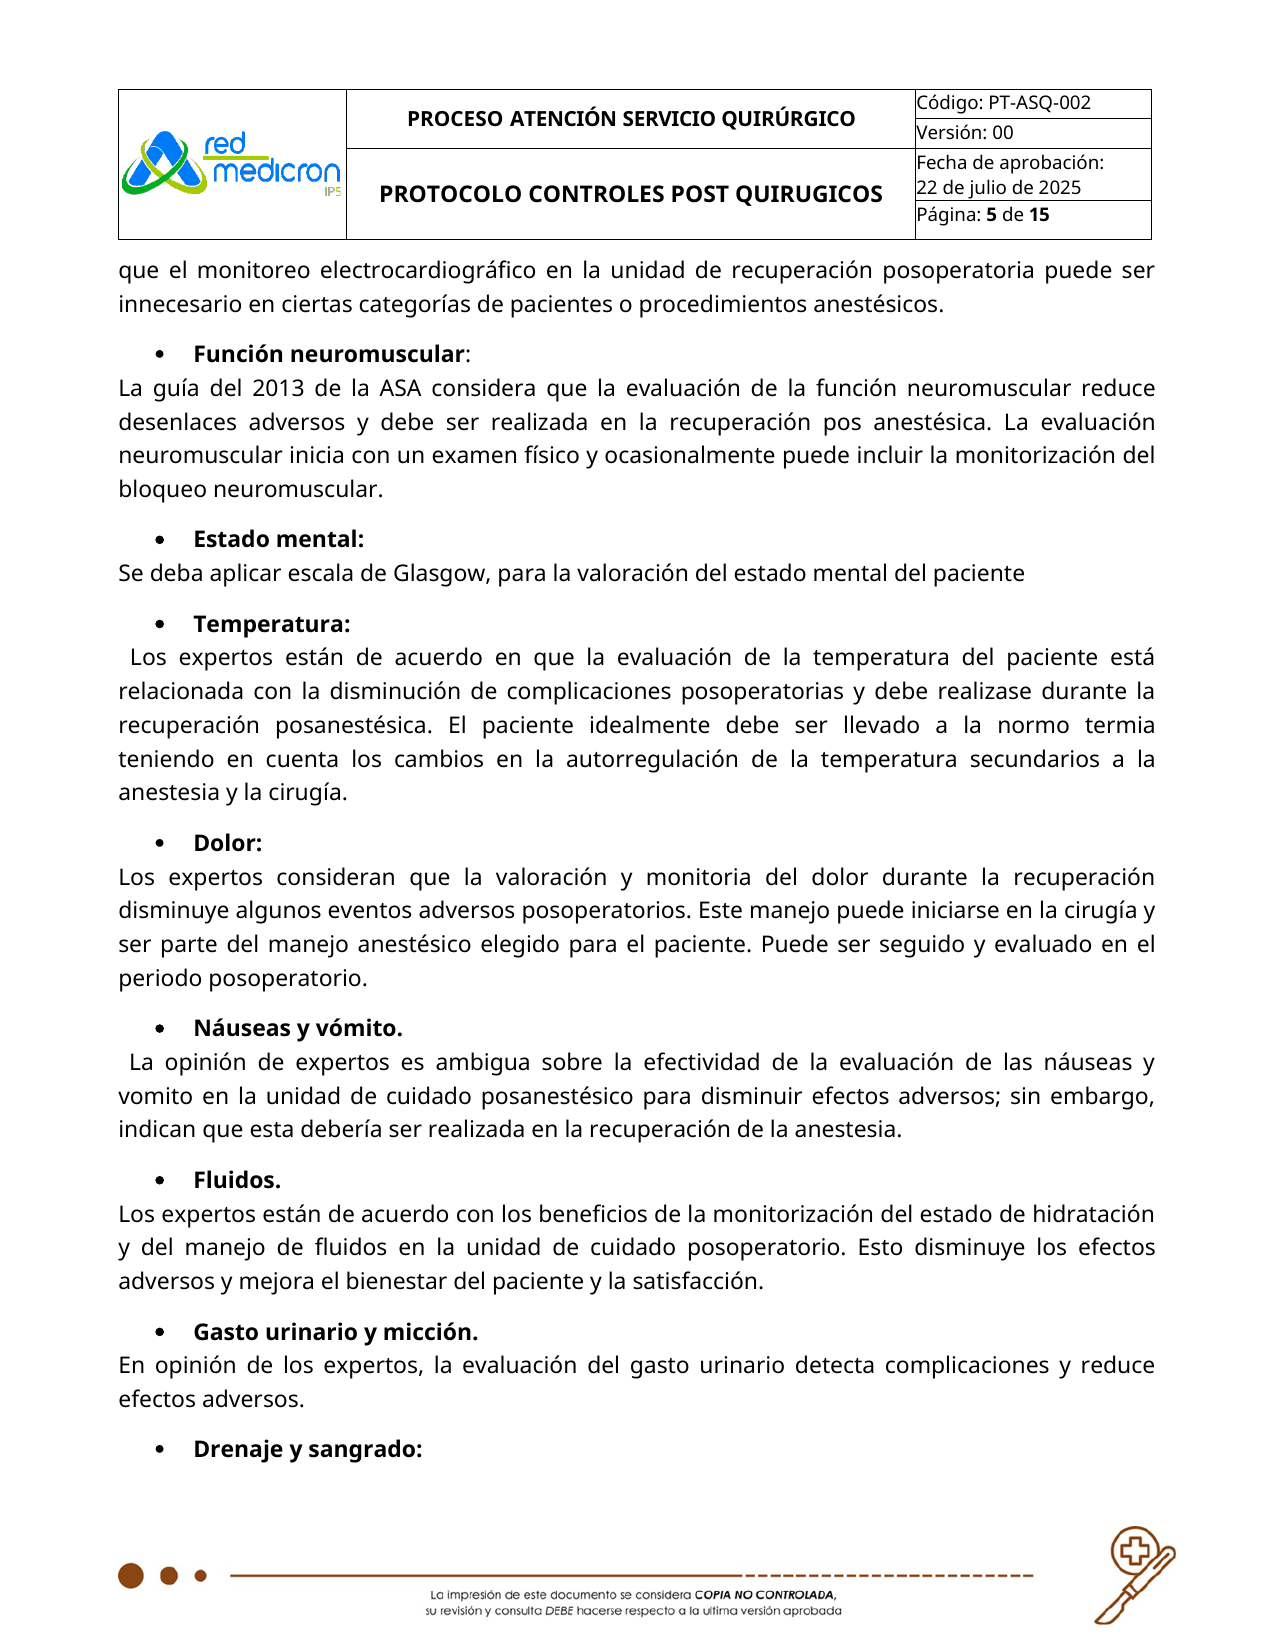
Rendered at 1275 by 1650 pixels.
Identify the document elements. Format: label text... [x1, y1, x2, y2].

text La opinión de expertos es ambigua sobre la efectividad de la evaluación de las náuseas y vomito en la unidad de cuidado posanestésico para disminuir efectos adversos; sin embargo, indican que esta debería ser realizada en la recuperación de la anestesia. [118, 1046, 1157, 1145]
text Los expertos consideran que la valoración y monitoria del dolor durante la recuperación disminuye algunos eventos adversos posoperatorios. Este manejo puede iniciarse en la cirugía y ser parte del manejo anestésico elegido para el paciente. Puede ser seguido y evaluado en el periodo posoperatorio. [118, 861, 1157, 993]
picture [121, 131, 341, 196]
text Los expertos están de acuerdo en que la evaluación de la temperatura del paciente está relacionada con la disminución de complicaciones posoperatorias y debe realizase durante la recuperación posanestésica. El paciente idealmente debe ser llevado a la normo termia teniendo en cuenta los cambios en la autorregulación de la temperatura secundarios a la anestesia y la cirugía. [118, 641, 1157, 808]
list Drenaje y sangrado: [156, 1433, 1157, 1465]
text La guía del 2013 de la ASA considera que la evaluación de la función neuromuscular reduce desenlaces adversos y debe ser realizada en la recuperación pos anestésica. La evaluación neuromuscular inicia con un examen físico y ocasionalmente puede incluir la monitorización del bloqueo neuromuscular. [118, 372, 1157, 504]
list Gasto urinario y micción. [156, 1316, 1157, 1347]
text Se deba aplicar escala de Glasgow, para la valoración del estado mental del paciente [118, 557, 1157, 588]
list Dolor: [156, 827, 1157, 858]
list Temperatura: [156, 608, 1157, 639]
list Función neuromuscular: [156, 338, 1157, 369]
list Estado mental: [156, 523, 1157, 555]
list Náuseas y vómito. [156, 1012, 1157, 1043]
list Fluidos. [156, 1164, 1157, 1195]
text Los expertos están de acuerdo con los beneficios de la monitorización del estado de hidratación y del manejo de fluidos en la unidad de cuidado posoperatorio. Esto disminuye los efectos adversos y mejora el bienestar del paciente y la satisfacción. [118, 1198, 1157, 1296]
text En opinión de los expertos, la evaluación del gasto urinario detecta complicaciones y reduce efectos adversos. [118, 1349, 1157, 1414]
picture [118, 1526, 1176, 1625]
